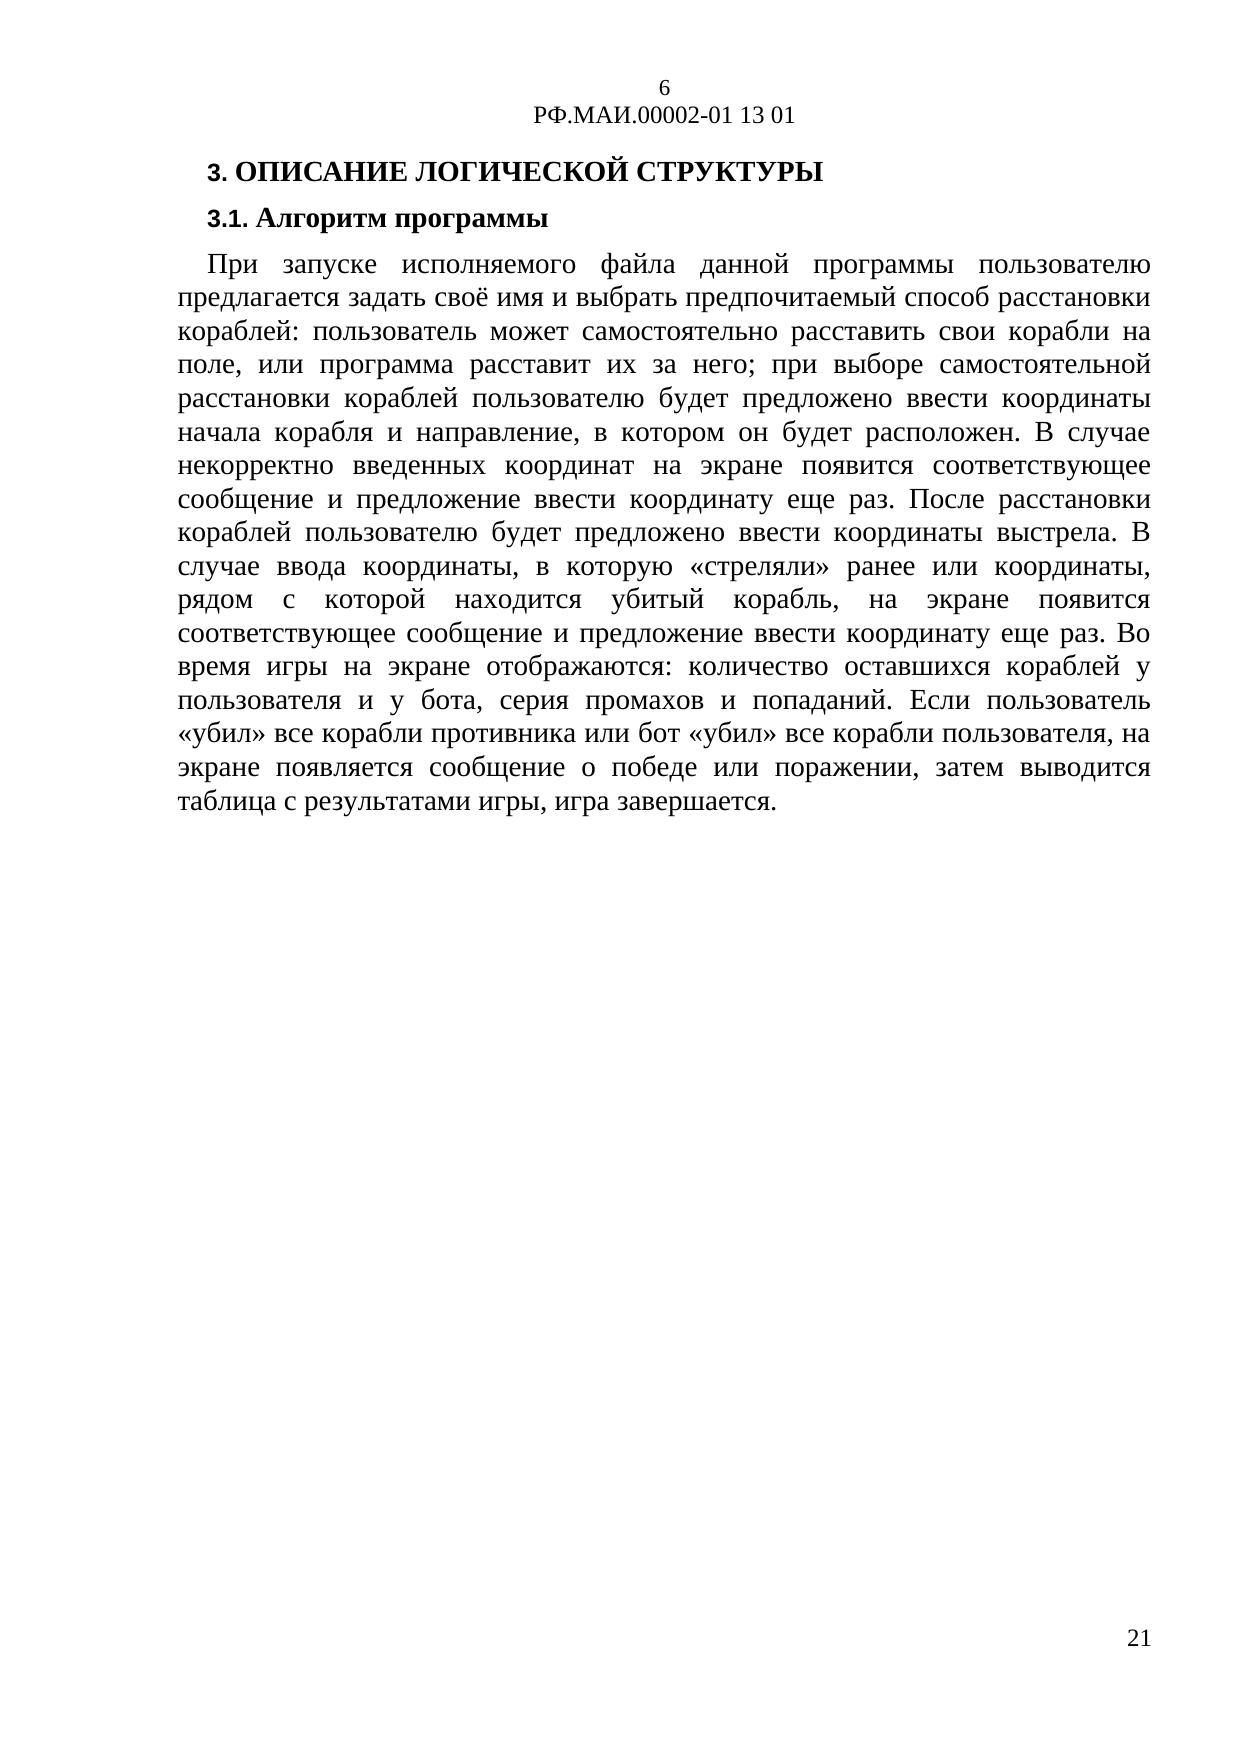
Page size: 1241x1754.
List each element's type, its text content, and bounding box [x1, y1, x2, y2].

text Алгоритм программы [177, 200, 1152, 233]
text Описание логической структуры [177, 154, 1152, 187]
text При запуске исполняемого файла данной программы пользователю предлагается задать своё имя и выбрать предпочитаемый способ расстановки кораблей: пользователь может самостоятельно расставить свои корабли на поле, или программа расставит их за него; при выборе самостоятельной расстановки кораблей пользователю будет предложено ввести координаты начала корабля и направление, в котором он будет расположен. В случае некорректно введенных координат на экране появится соответствующее сообщение и предложение ввести координату еще раз. После расстановки кораблей пользователю будет предложено ввести координаты выстрела. В случае ввода координаты, в которую «стреляли» ранее или координаты, рядом с которой находится убитый корабль, на экране появится соответствующее сообщение и предложение ввести координату еще раз. Во время игры на экране отображаются: количество оставшихся кораблей у пользователя и у бота, серия промахов и попаданий. Если пользователь «убил» все корабли противника или бот «убил» все корабли пользователя, на экране появляется сообщение о победе или поражении, затем выводится таблица с результатами игры, игра завершается. [177, 246, 1152, 816]
